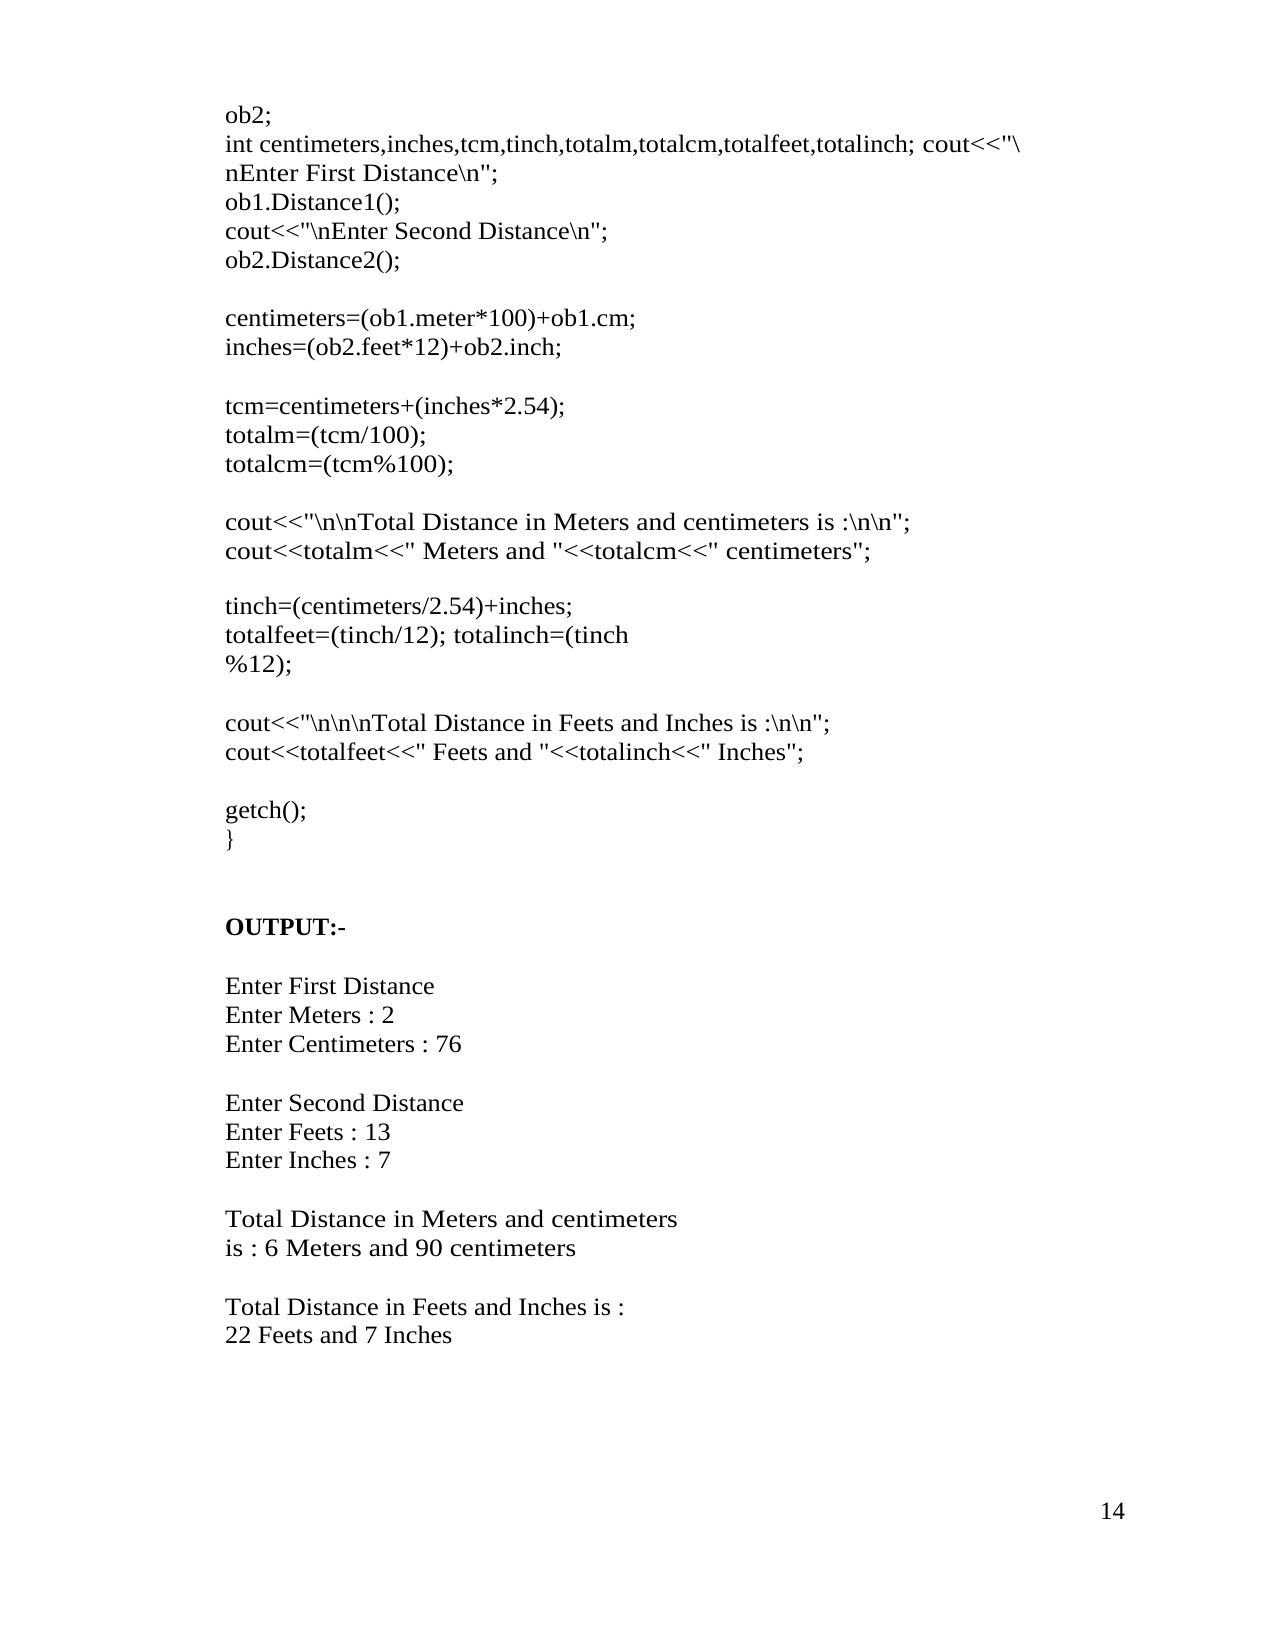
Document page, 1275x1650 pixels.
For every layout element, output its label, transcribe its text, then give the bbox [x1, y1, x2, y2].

text Total Distance in Meters and centimeters is : 6 Meters and 90 centimeters [225, 1204, 700, 1262]
text tcm=centimeters+(inches*2.54); totalm=(tcm/100); totalcm=(tcm%100); [225, 391, 572, 477]
text centimeters=(ob1.meter*100)+ob1.cm; inches=(ob2.feet*12)+ob2.inch; [225, 303, 646, 361]
text int centimeters,inches,tcm,tinch,totalm,totalcm,totalfeet,totalinch; cout<<"\nEnter First Distance\n"; [225, 129, 1030, 187]
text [225, 100, 315, 129]
text } [225, 824, 1175, 853]
subtitle OUTPUT:- [225, 912, 1175, 941]
text Total Distance in Feets and Inches is : 22 Feets and 7 Inches [225, 1292, 646, 1349]
text Enter Centimeters : 76 [225, 1029, 1175, 1058]
text Enter Second Distance Enter Feets : 13 [225, 1088, 466, 1145]
text ob1.Distance1(); [225, 187, 1175, 216]
text Enter First Distance Enter Meters : 2 [225, 971, 474, 1029]
text getch(); [225, 795, 1175, 824]
text cout<<"\n\nTotal Distance in Meters and centimeters is :\n\n"; cout<<totalm<<" Meters and "<<totalcm<<" centimeters"; [225, 507, 914, 565]
text cout<<"\nEnter Second Distance\n"; ob2.Distance2(); [225, 216, 646, 274]
text Enter Inches : 7 [225, 1146, 1175, 1174]
text cout<<"\n\n\nTotal Distance in Feets and Inches is :\n\n"; cout<<totalfeet<<" Feets and "<<totalinch<<" Inches"; [225, 708, 1030, 765]
text tinch=(centimeters/2.54)+inches; totalfeet=(tinch/12); totalinch=(tinch%12); [225, 591, 646, 678]
